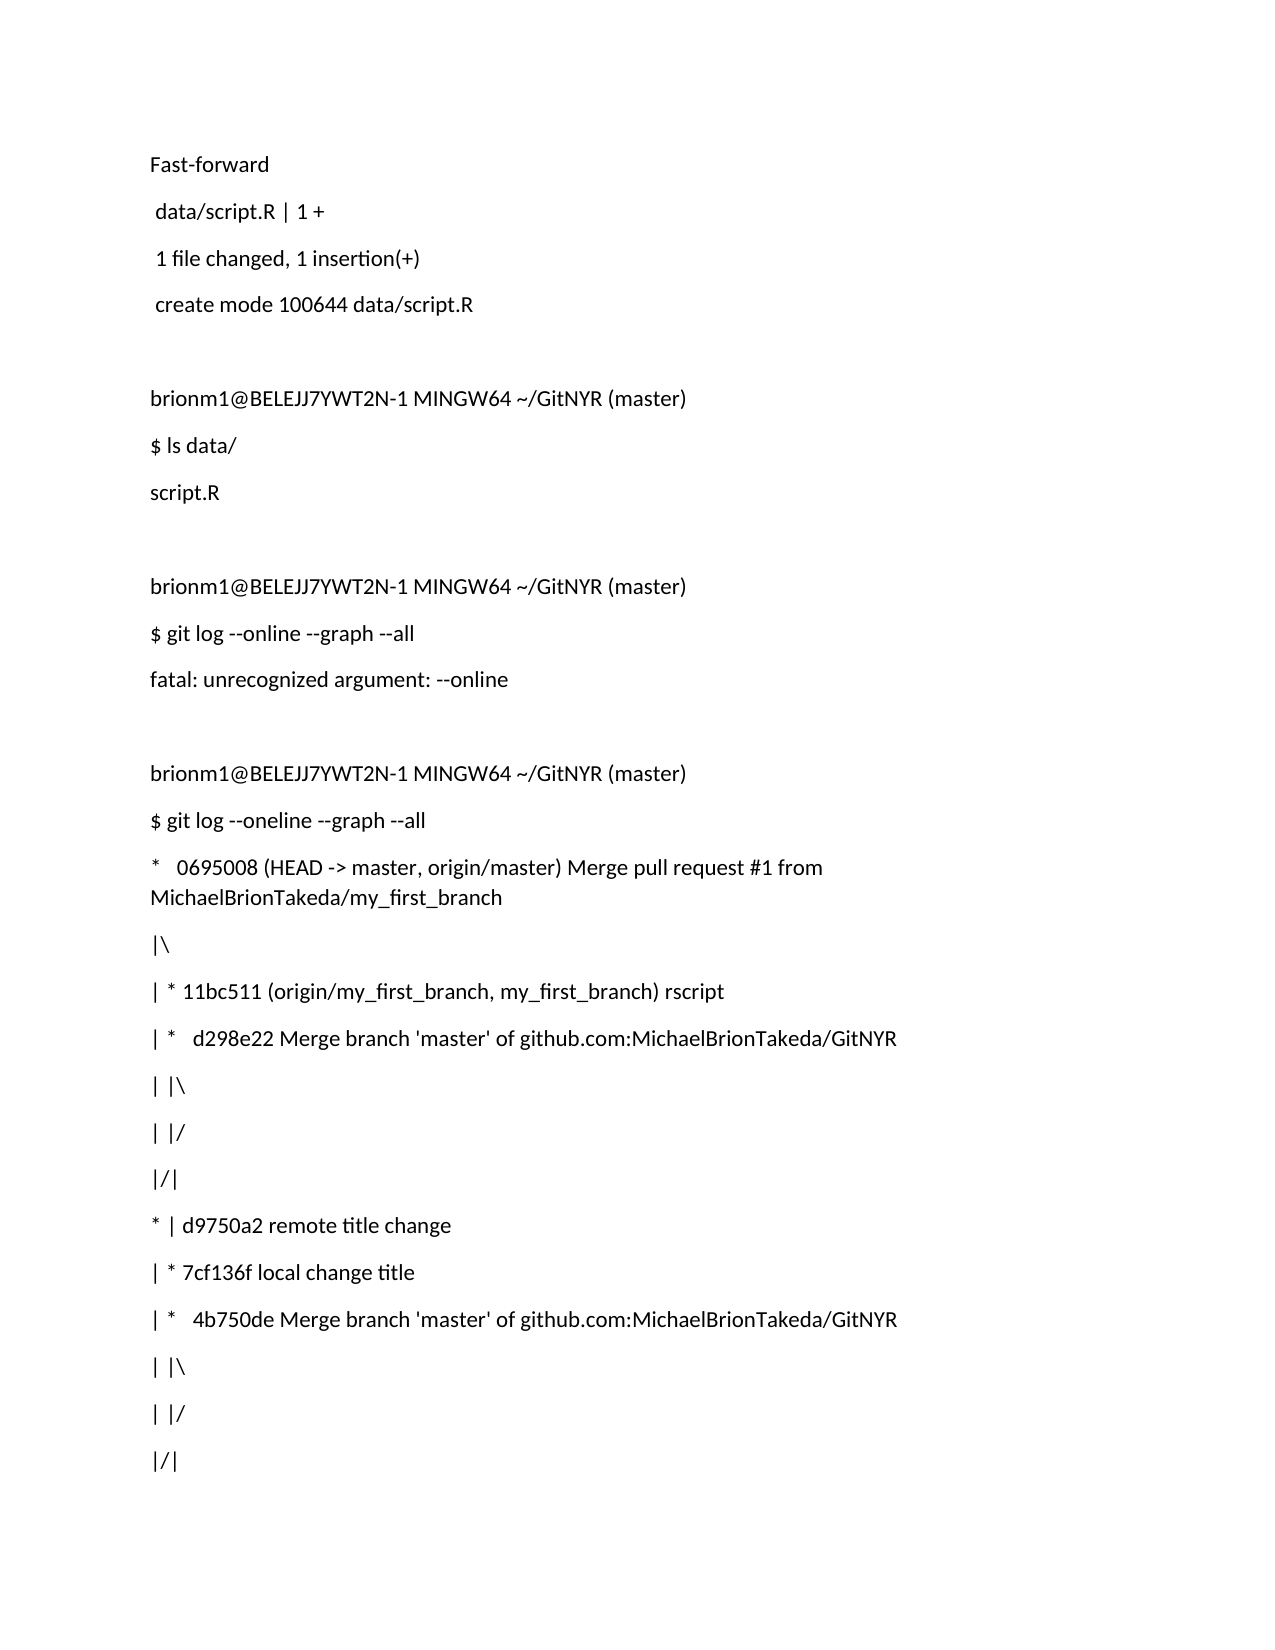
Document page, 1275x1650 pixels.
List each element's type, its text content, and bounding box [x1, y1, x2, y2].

text brionm1@BELEJJ7YWT2N-1 MINGW64 ~/GitNYR (master) [150, 572, 1125, 600]
text |/| [150, 1164, 1125, 1193]
text 1 file changed, 1 insertion(+) [150, 244, 1125, 272]
text brionm1@BELEJJ7YWT2N-1 MINGW64 ~/GitNYR (master) [150, 759, 1125, 787]
text | |/ [150, 1118, 1125, 1146]
text fatal: unrecognized argument: --online [150, 666, 1125, 694]
text data/script.R | 1 + [150, 197, 1125, 225]
text * 0695008 (HEAD -> master, origin/master) Merge pull request #1 from MichaelBrionTakeda/my_first_branch [150, 853, 1125, 911]
text | * 7cf136f local change title [150, 1258, 1125, 1286]
text * | d9750a2 remote title change [150, 1211, 1125, 1239]
text | * 11bc511 (origin/my_first_branch, my_first_branch) rscript [150, 977, 1125, 1005]
text | |\ [150, 1352, 1125, 1380]
text |/| [150, 1446, 1125, 1474]
text Fast-forward [150, 150, 1125, 178]
text brionm1@BELEJJ7YWT2N-1 MINGW64 ~/GitNYR (master) [150, 384, 1125, 412]
text script.R [150, 478, 1125, 506]
text $ git log --oneline --graph --all [150, 806, 1125, 834]
text $ git log --online --graph --all [150, 619, 1125, 647]
text | * d298e22 Merge branch 'master' of github.com:MichaelBrionTakeda/GitNYR [150, 1024, 1125, 1052]
text $ ls data/ [150, 431, 1125, 459]
text |\ [150, 930, 1125, 958]
text | |/ [150, 1399, 1125, 1427]
text | * 4b750de Merge branch 'master' of github.com:MichaelBrionTakeda/GitNYR [150, 1305, 1125, 1333]
text create mode 100644 data/script.R [150, 291, 1125, 319]
text | |\ [150, 1071, 1125, 1099]
